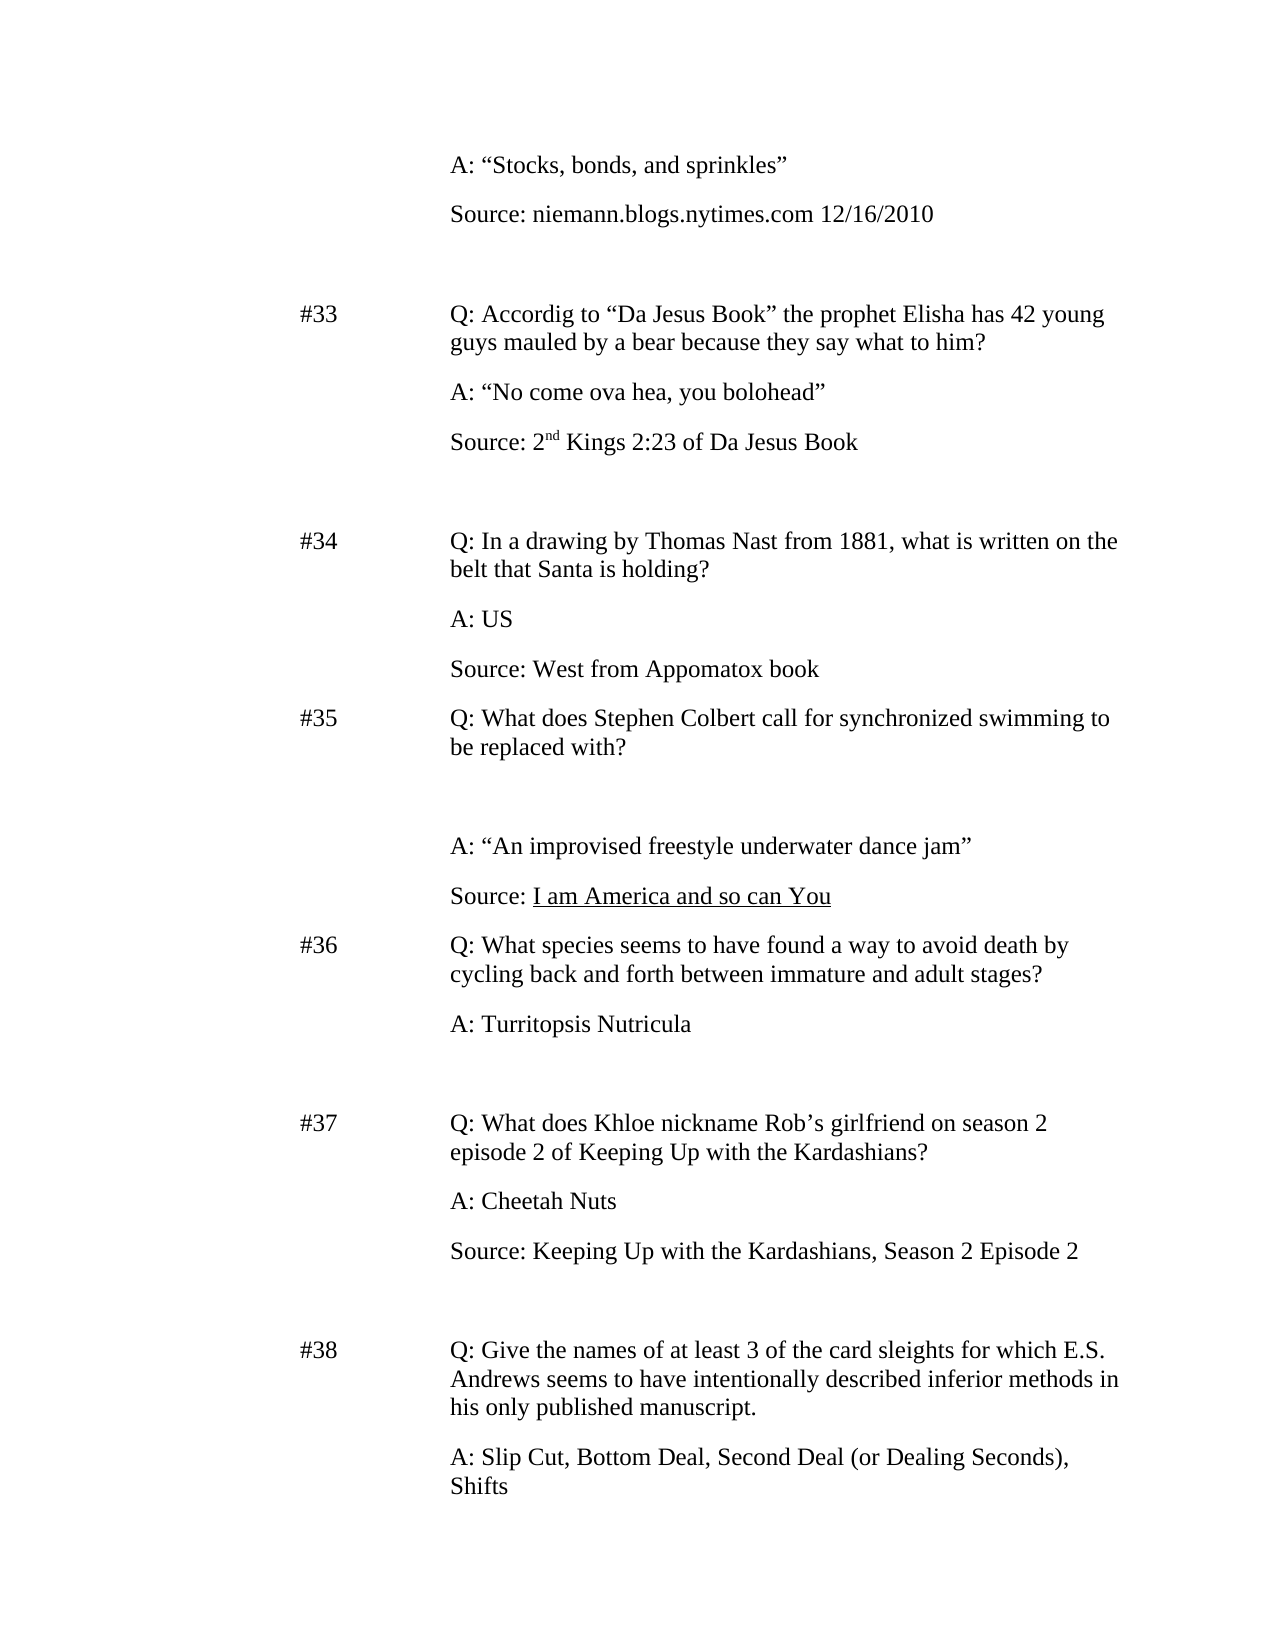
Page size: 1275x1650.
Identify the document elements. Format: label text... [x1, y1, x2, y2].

text #33 Q: Accordig to “Da Jesus Book” the prophet Elisha has 42 young guys mauled by a bear because they say what to him? [300, 299, 1125, 356]
text A: “No come ova hea, you bolohead” [150, 377, 1125, 406]
text A: US [150, 604, 1125, 633]
text Source: 2nd Kings 2:23 of Da Jesus Book [150, 427, 1125, 455]
text A: Slip Cut, Bottom Deal, Second Deal (or Dealing Seconds), Shifts [450, 1442, 1125, 1499]
text Source: I am America and so can You [150, 881, 1125, 909]
text Source: West from Appomatox book [150, 654, 1125, 682]
text #38 Q: Give the names of at least 3 of the card sleights for which E.S. Andrews seems to have intentionally described inferior methods in his only published manuscript. [300, 1335, 1125, 1421]
text #37 Q: What does Khloe nickname Rob’s girlfriend on season 2 episode 2 of Keeping Up with the Kardashians? [300, 1108, 1125, 1165]
text A: Cheetah Nuts [150, 1186, 1125, 1215]
text #36 Q: What species seems to have found a way to avoid death by cycling back and forth between immature and adult stages? [300, 930, 1125, 988]
text Source: Keeping Up with the Kardashians, Season 2 Episode 2 [150, 1236, 1125, 1264]
text A: “Stocks, bonds, and sprinkles” [150, 150, 1125, 179]
text Source: niemann.blogs.nytimes.com 12/16/2010 [150, 199, 1125, 228]
text #35 Q: What does Stephen Colbert call for synchronized swimming to be replaced with? [300, 703, 1125, 761]
text A: Turritopsis Nutricula [150, 1009, 1125, 1037]
text #34 Q: In a drawing by Thomas Nast from 1881, what is written on the belt that Santa is holding? [300, 526, 1125, 583]
text A: “An improvised freestyle underwater dance jam” [150, 831, 1125, 860]
